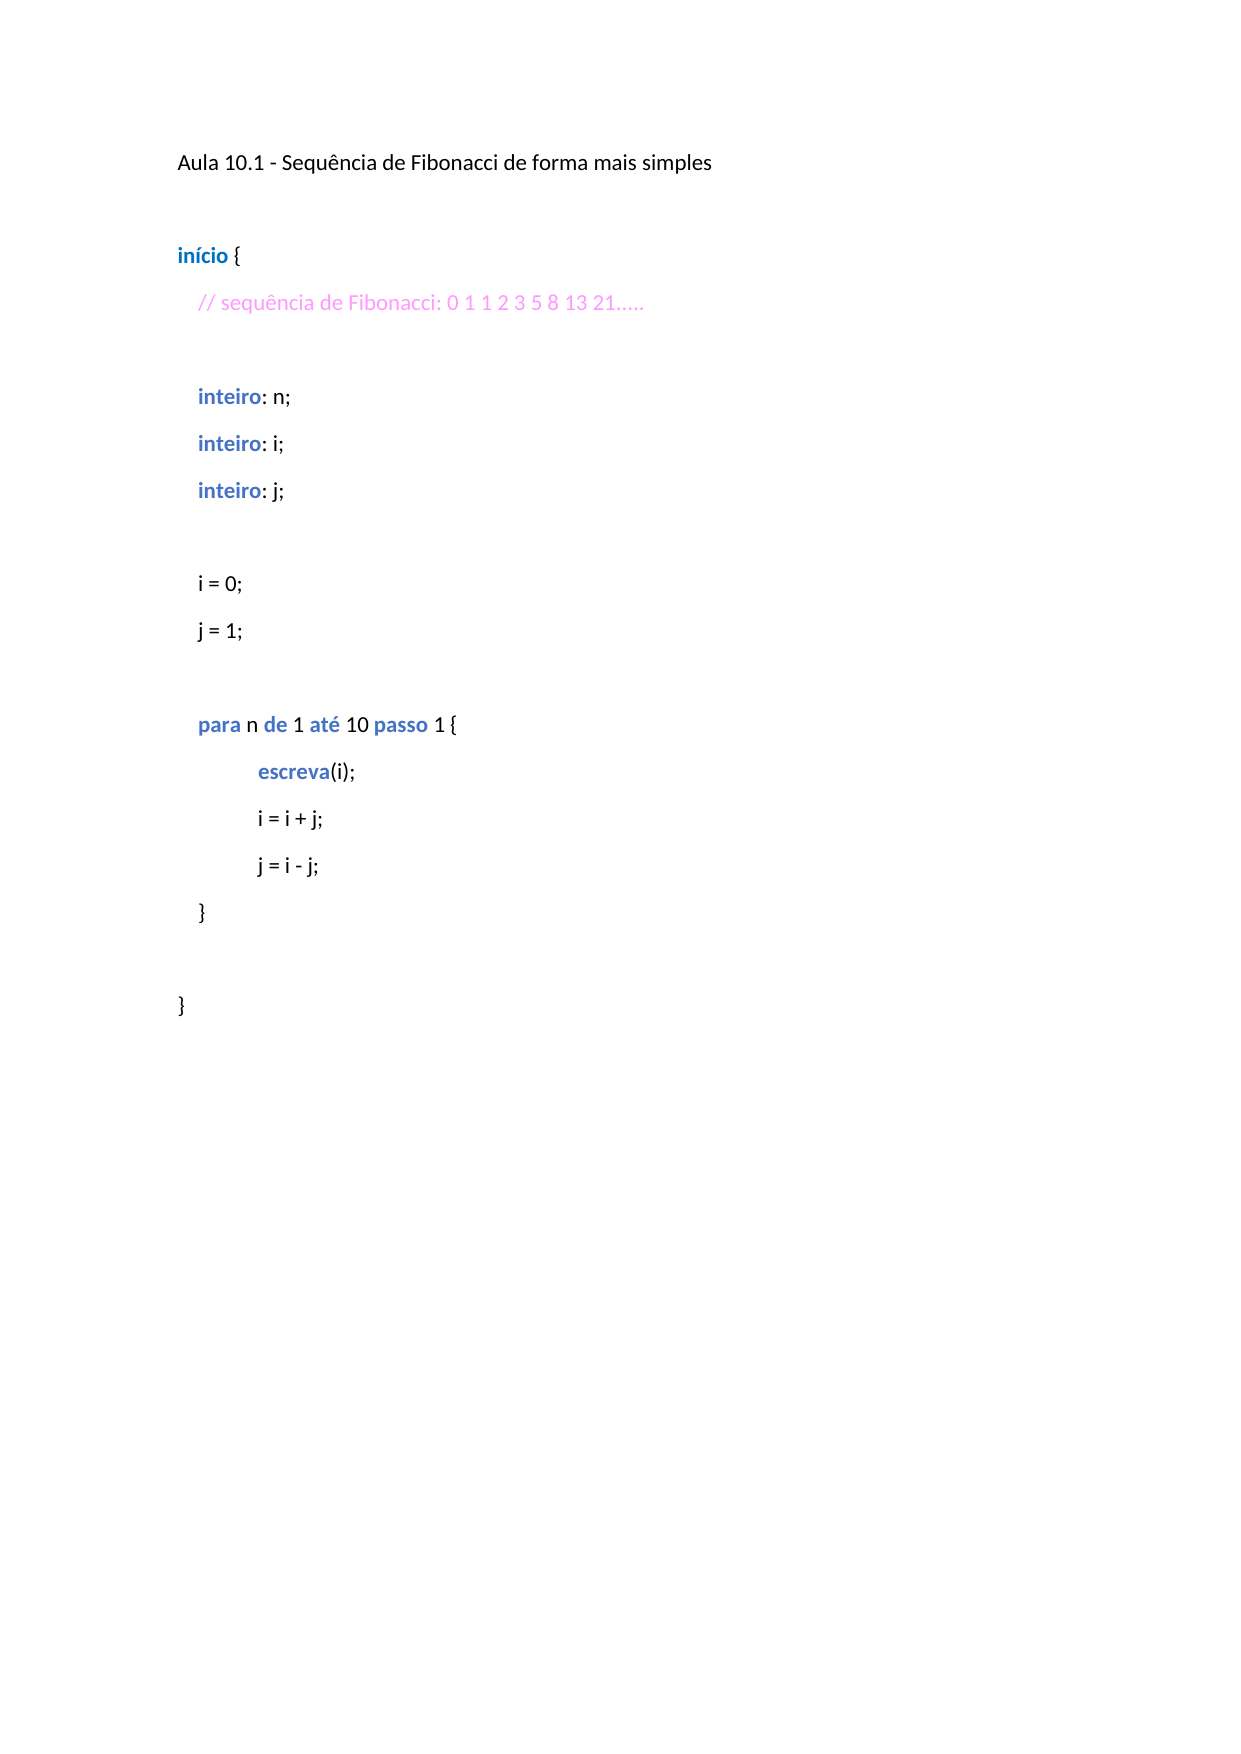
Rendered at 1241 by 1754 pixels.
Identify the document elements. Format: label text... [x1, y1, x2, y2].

text inteiro: n; [177, 382, 1063, 410]
text início { [177, 241, 1063, 269]
text para n de 1 até 10 passo 1 { [177, 710, 1063, 738]
text j = 1; [177, 616, 1063, 644]
text Aula 10.1 - Sequência de Fibonacci de forma mais simples [177, 148, 1063, 176]
text i = 0; [177, 569, 1063, 597]
text inteiro: j; [177, 476, 1063, 504]
text escreva(i); [222, 757, 1063, 785]
text // sequência de Fibonacci: 0 1 1 2 3 5 8 13 21..... [177, 288, 1063, 316]
text inteiro: i; [177, 429, 1063, 457]
text j = i - j; [222, 851, 1063, 879]
text } [177, 898, 1063, 926]
text i = i + j; [222, 804, 1063, 832]
text } [177, 991, 1063, 1019]
